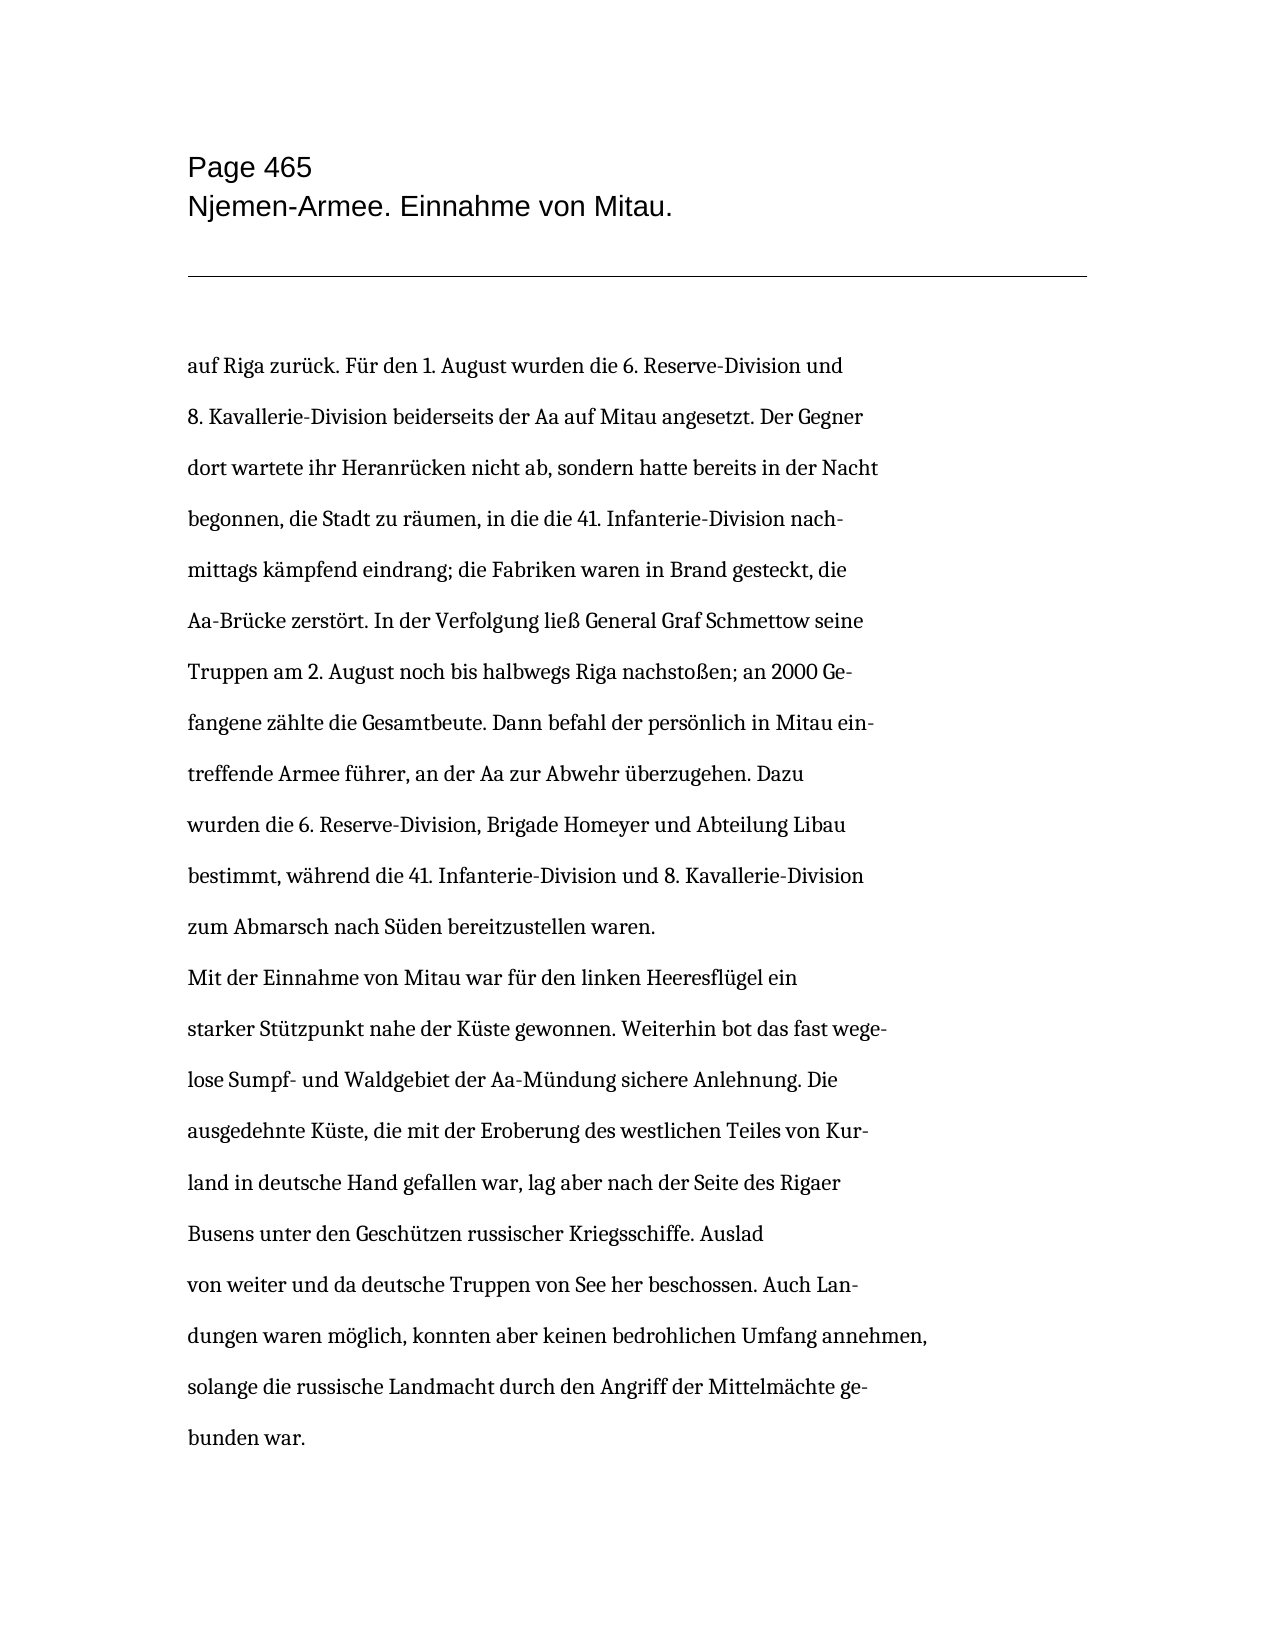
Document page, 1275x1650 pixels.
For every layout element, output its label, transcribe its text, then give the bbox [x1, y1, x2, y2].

text begonnen, die Stadt zu räumen, in die die 41. Infanterie-Division nach- [187, 506, 1087, 532]
text bunden war. [187, 1424, 1087, 1451]
text land in deutsche Hand gefallen war, lag aber nach der Seite des Rigaer [187, 1169, 1087, 1196]
text Truppen am 2. August noch bis halbwegs Riga nachstoßen; an 2000 Ge- [187, 659, 1087, 685]
text zum Abmarsch nach Süden bereitzustellen waren. [187, 914, 1087, 940]
text wurden die 6. Reserve-Division, Brigade Homeyer und Abteilung Libau [187, 812, 1087, 838]
text dort wartete ihr Heranrücken nicht ab, sondern hatte bereits in der Nacht [187, 455, 1087, 481]
text auf Riga zurück. Für den 1. August wurden die 6. Reserve-Division und [187, 353, 1087, 379]
text bestimmt, während die 41. Infanterie-Division und 8. Kavallerie-Division [187, 863, 1087, 889]
text Aa-Brücke zerstört. In der Verfolgung ließ General Graf Schmettow seine [187, 608, 1087, 634]
text starker Stützpunkt nahe der Küste gewonnen. Weiterhin bot das fast wege- [187, 1016, 1087, 1042]
text 8. Kavallerie-Division beiderseits der Aa auf Mitau angesetzt. Der Gegner [187, 404, 1087, 430]
text solange die russische Landmacht durch den Angriff der Mittelmächte ge- [187, 1373, 1087, 1400]
text Page 465 Njemen-Armee. Einnahme von Mitau. [187, 150, 1087, 222]
text mittags kämpfend eindrang; die Fabriken waren in Brand gesteckt, die [187, 557, 1087, 583]
text ausgedehnte Küste, die mit der Eroberung des westlichen Teiles von Kur- [187, 1118, 1087, 1144]
text dungen waren möglich, konnten aber keinen bedrohlichen Umfang annehmen, [187, 1322, 1087, 1349]
text lose Sumpf- und Waldgebiet der Aa-Mündung sichere Anlehnung. Die [187, 1067, 1087, 1093]
text Busens unter den Geschützen russischer Kriegsschiffe. Auslad [187, 1220, 1087, 1247]
text Mit der Einnahme von Mitau war für den linken Heeresflügel ein [187, 965, 1087, 991]
text fangene zählte die Gesamtbeute. Dann befahl der persönlich in Mitau ein- [187, 710, 1087, 736]
text von weiter und da deutsche Truppen von See her beschossen. Auch Lan- [187, 1271, 1087, 1298]
text treffende Armee führer, an der Aa zur Abwehr überzugehen. Dazu [187, 761, 1087, 787]
